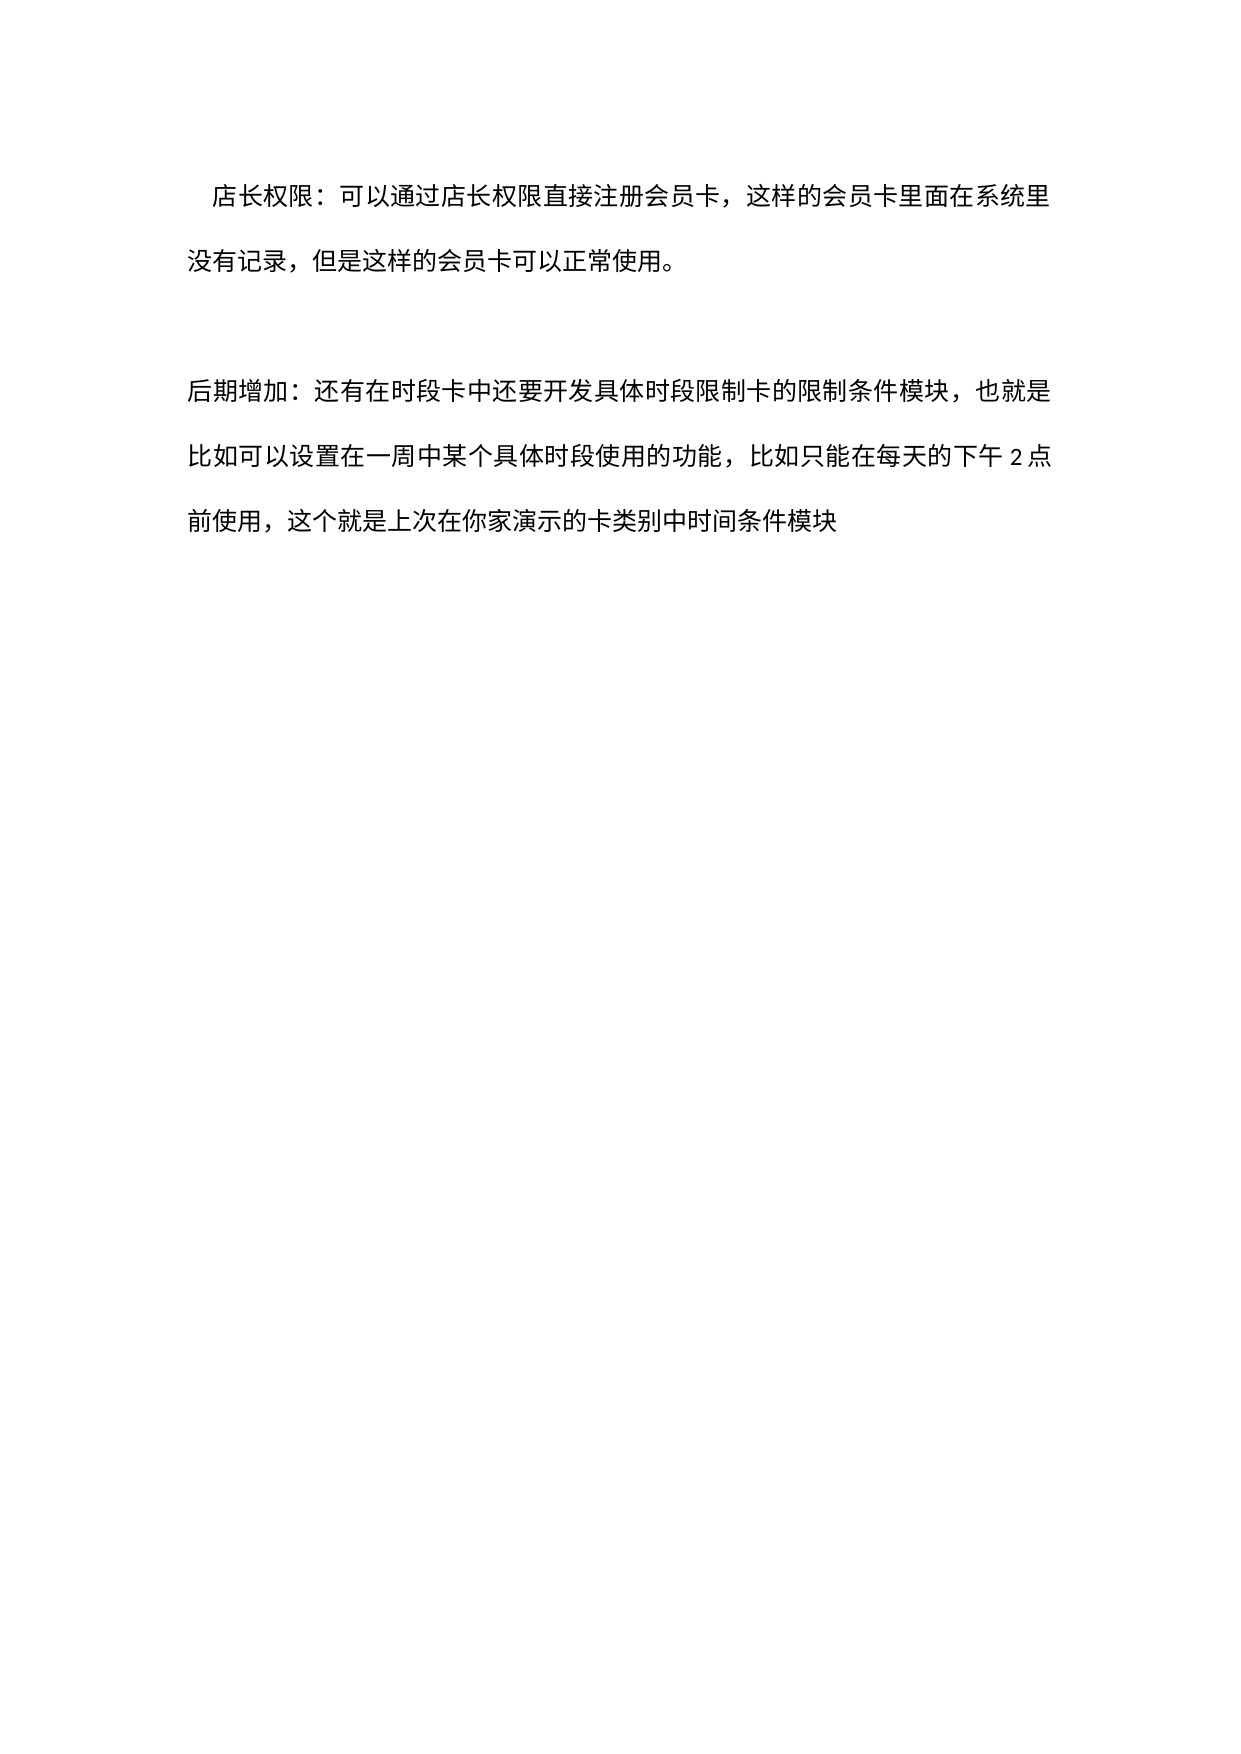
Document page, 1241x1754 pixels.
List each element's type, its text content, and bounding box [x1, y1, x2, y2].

text 店长权限：可以通过店长权限直接注册会员卡，这样的会员卡里面在系统里没有记录，但是这样的会员卡可以正常使用。 [187, 162, 1053, 292]
text 后期增加：还有在时段卡中还要开发具体时段限制卡的限制条件模块，也就是比如可以设置在一周中某个具体时段使用的功能，比如只能在每天的下午2点前使用，这个就是上次在你家演示的卡类别中时间条件模块 [187, 357, 1053, 552]
